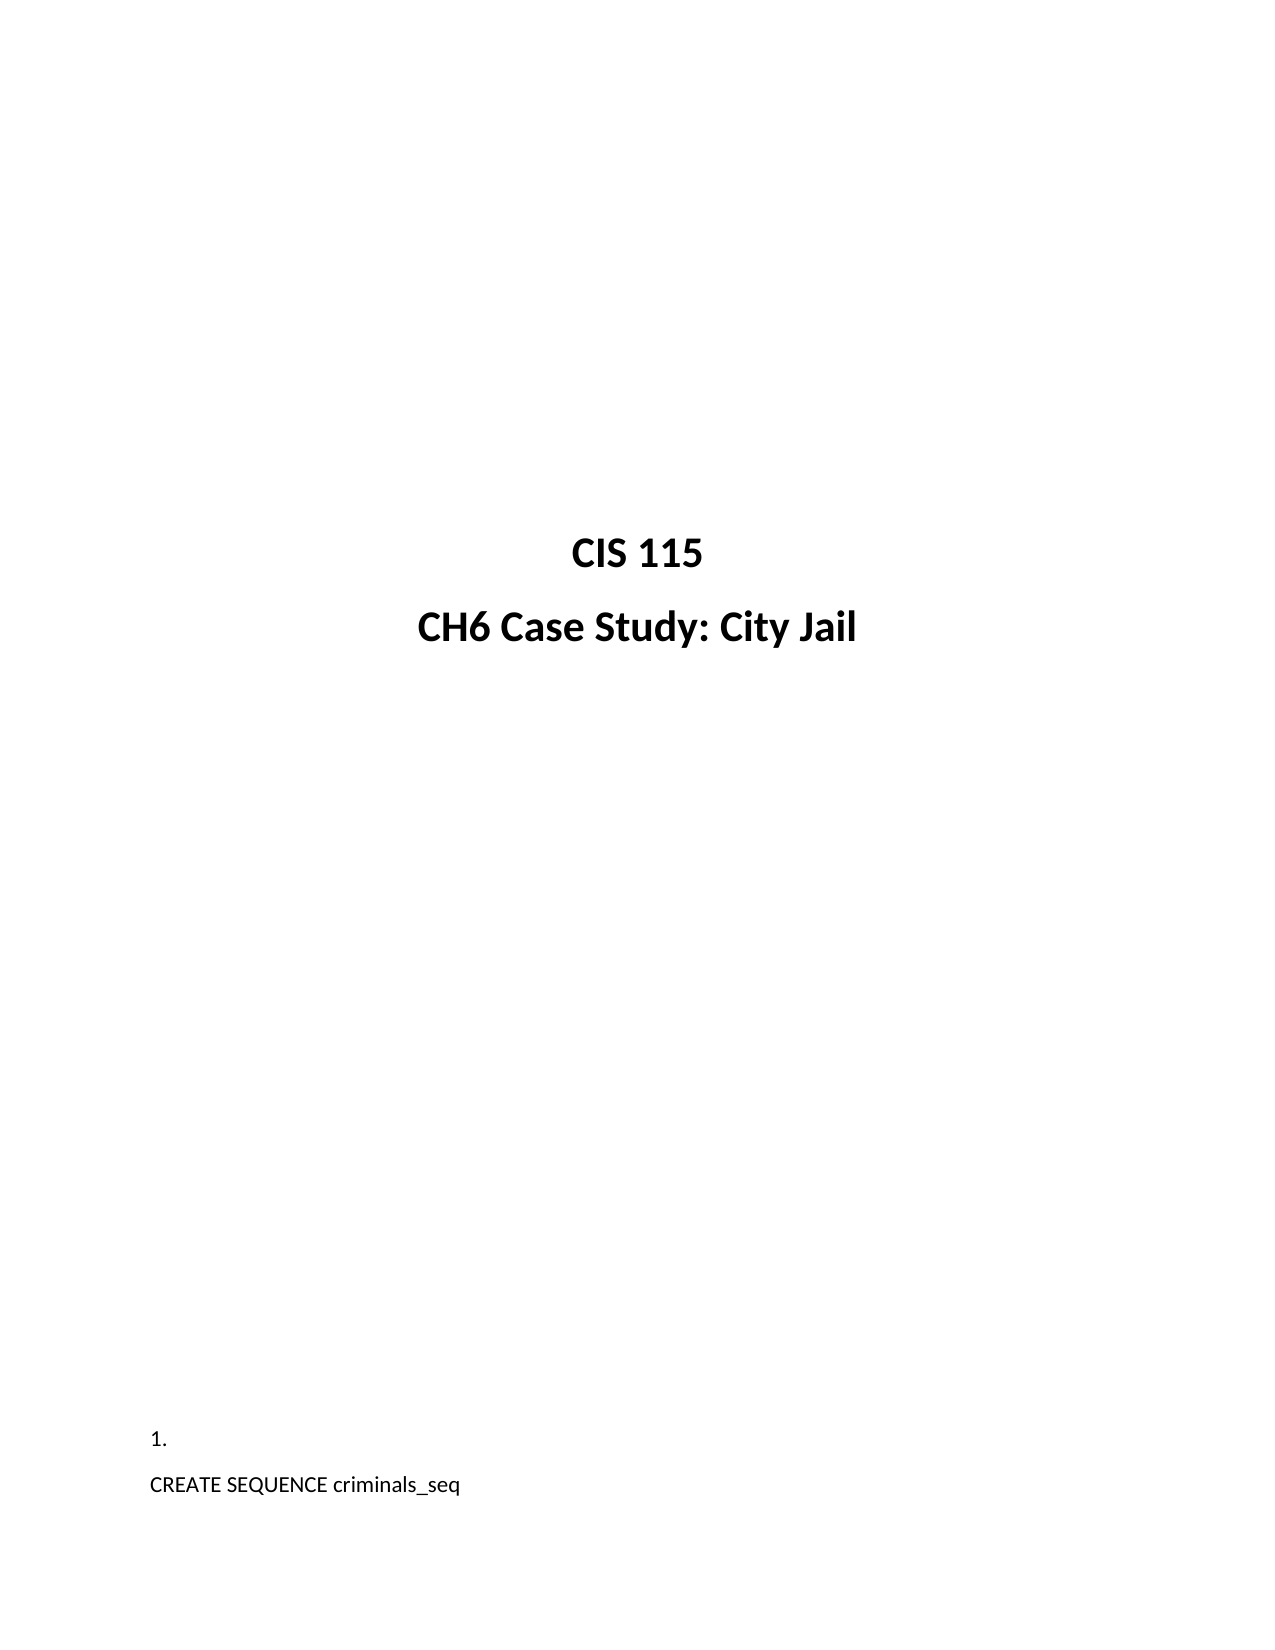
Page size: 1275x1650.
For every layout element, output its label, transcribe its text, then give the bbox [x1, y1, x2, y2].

text 1. [150, 1424, 1125, 1452]
text CIS 115 [150, 525, 1125, 578]
text CH6 Case Study: City Jail [150, 599, 1125, 653]
text CREATE SEQUENCE criminals_seq [150, 1471, 1125, 1499]
